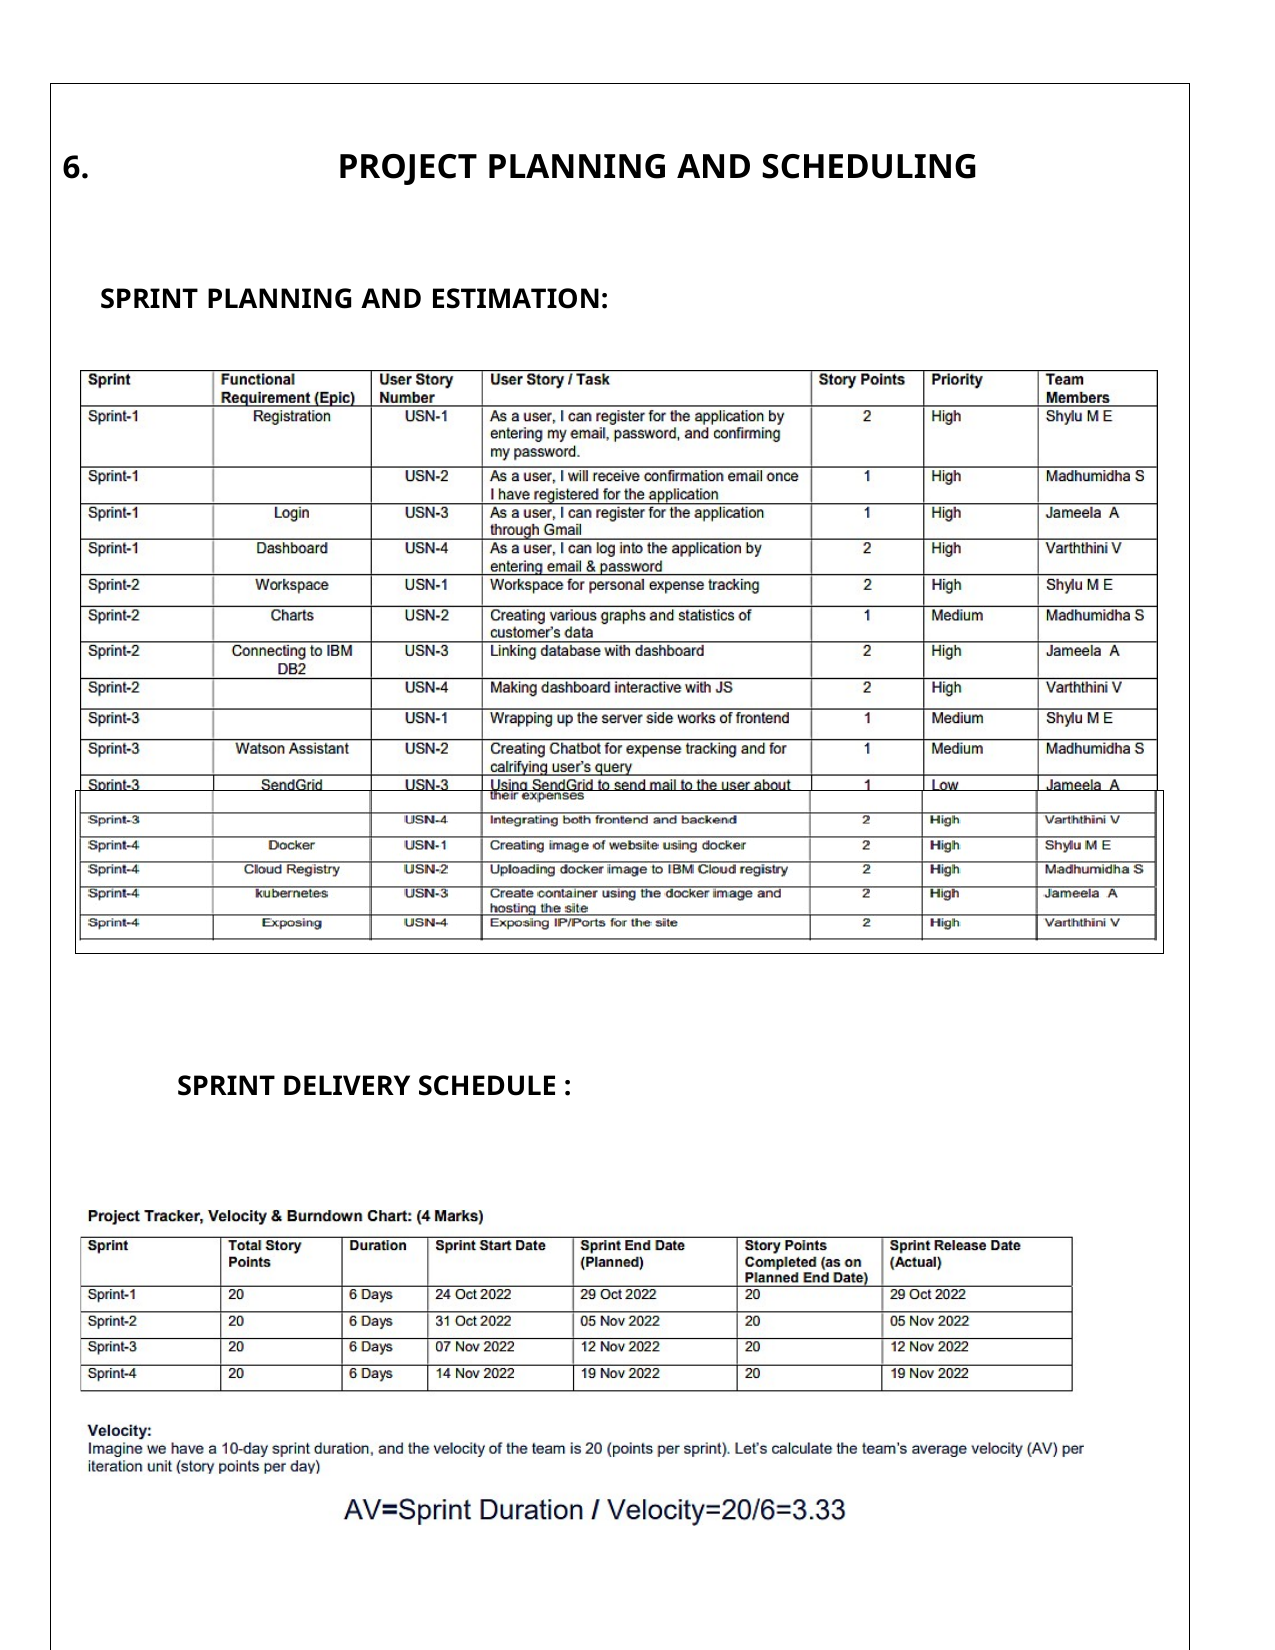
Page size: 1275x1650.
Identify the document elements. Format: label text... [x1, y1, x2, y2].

subtitle PROJECT PLANNING AND SCHEDULING [62, 143, 1188, 189]
picture [81, 371, 1157, 790]
list SPRINT DELIVERY SCHEDULE : [131, 1066, 1212, 1103]
picture [80, 1209, 1085, 1526]
subtitle SPRINT PLANNING AND ESTIMATION: [62, 279, 1212, 316]
picture [76, 791, 1163, 953]
